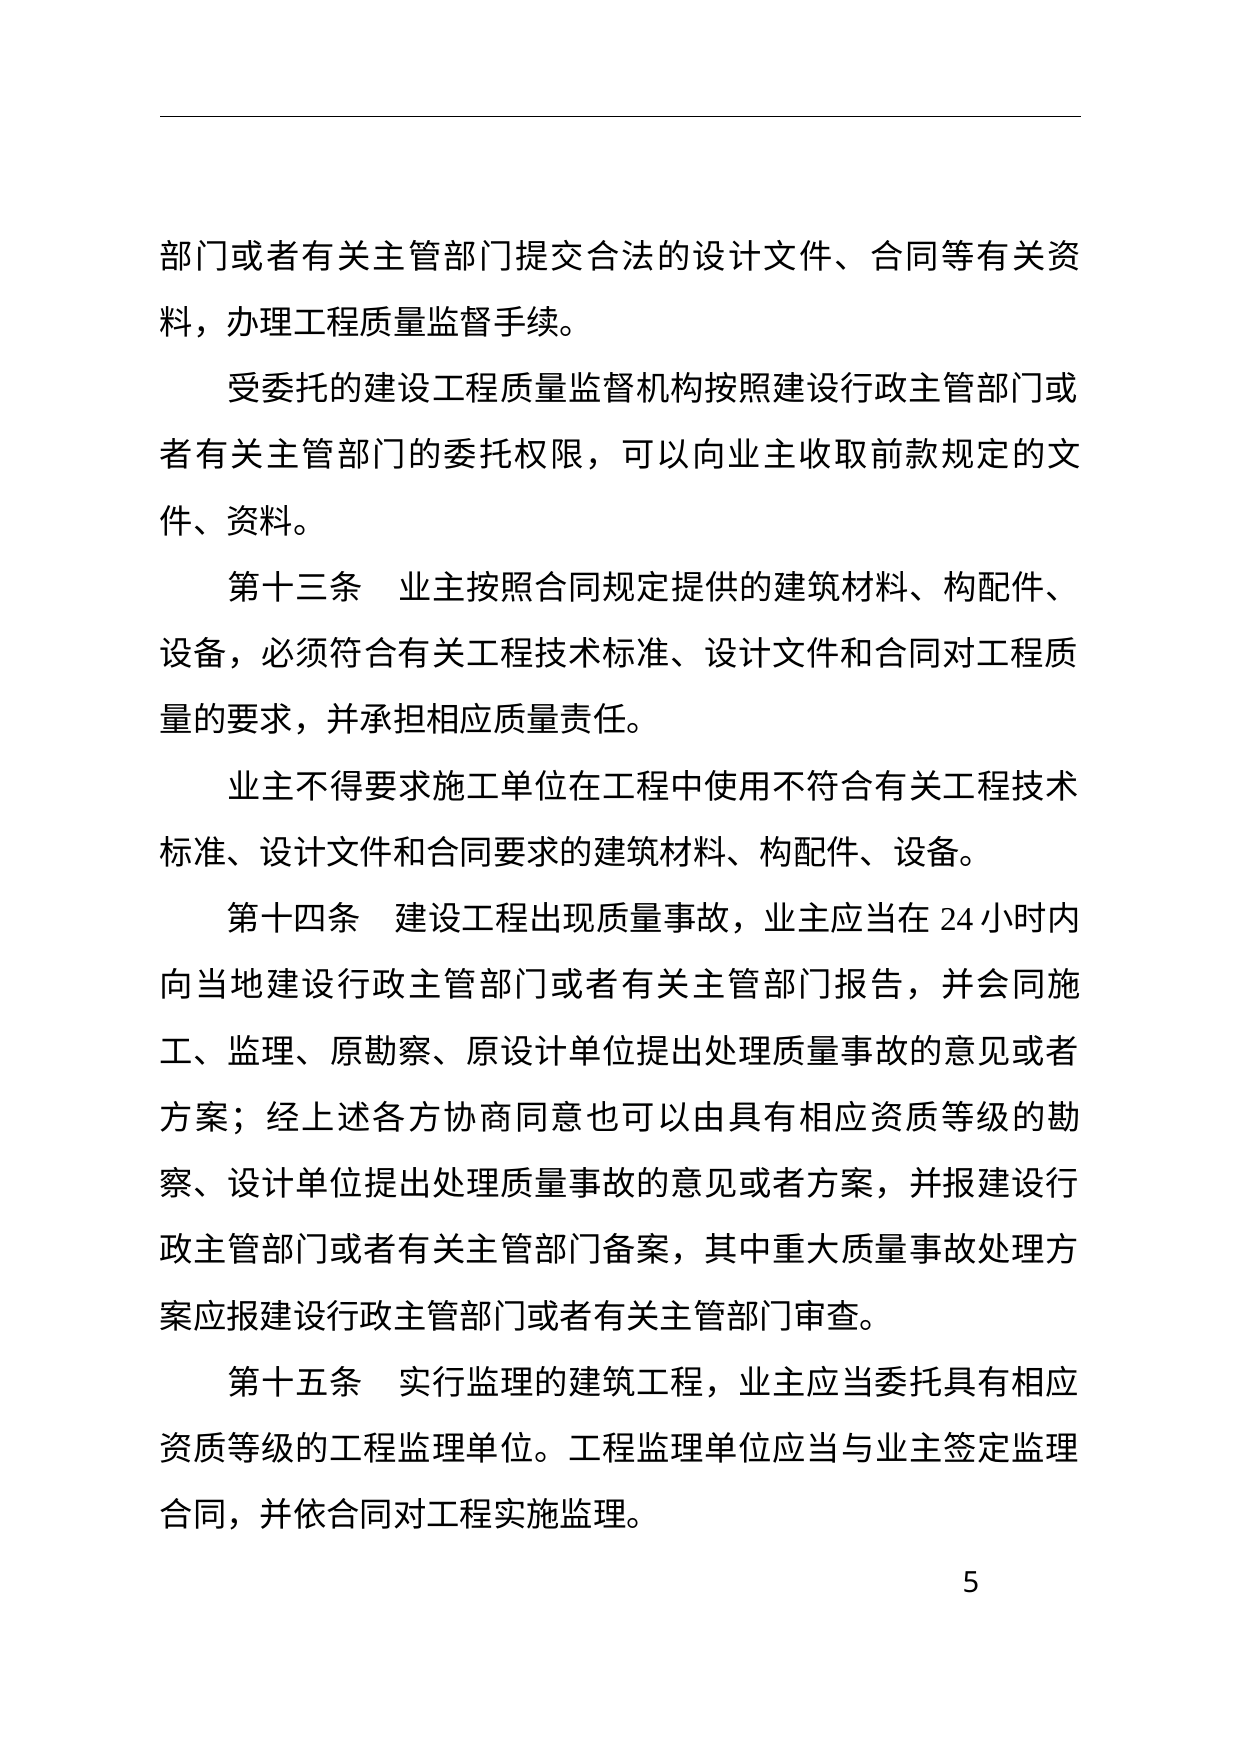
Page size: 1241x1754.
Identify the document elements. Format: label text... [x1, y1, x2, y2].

text 第十三条 业主按照合同规定提供的建筑材料、构配件、设备，必须符合有关工程技术标准、设计文件和合同对工程质量的要求，并承担相应质量责任。 [159, 552, 1081, 750]
text 第十五条 实行监理的建筑工程，业主应当委托具有相应资质等级的工程监理单位。工程监理单位应当与业主签定监理合同，并依合同对工程实施监理。 [159, 1347, 1081, 1545]
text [159, 220, 1081, 353]
text 第十四条 建设工程出现质量事故，业主应当在24小时内向当地建设行政主管部门或者有关主管部门报告，并会同施工、监理、原勘察、原设计单位提出处理质量事故的意见或者方案；经上述各方协商同意也可以由具有相应资质等级的勘察、设计单位提出处理质量事故的意见或者方案，并报建设行政主管部门或者有关主管部门备案，其中重大质量事故处理方案应报建设行政主管部门或者有关主管部门审查。 [159, 883, 1081, 1347]
text 业主不得要求施工单位在工程中使用不符合有关工程技术标准、设计文件和合同要求的建筑材料、构配件、设备。 [159, 750, 1081, 883]
text 受委托的建设工程质量监督机构按照建设行政主管部门或者有关主管部门的委托权限，可以向业主收取前款规定的文件、资料。 [159, 353, 1081, 552]
